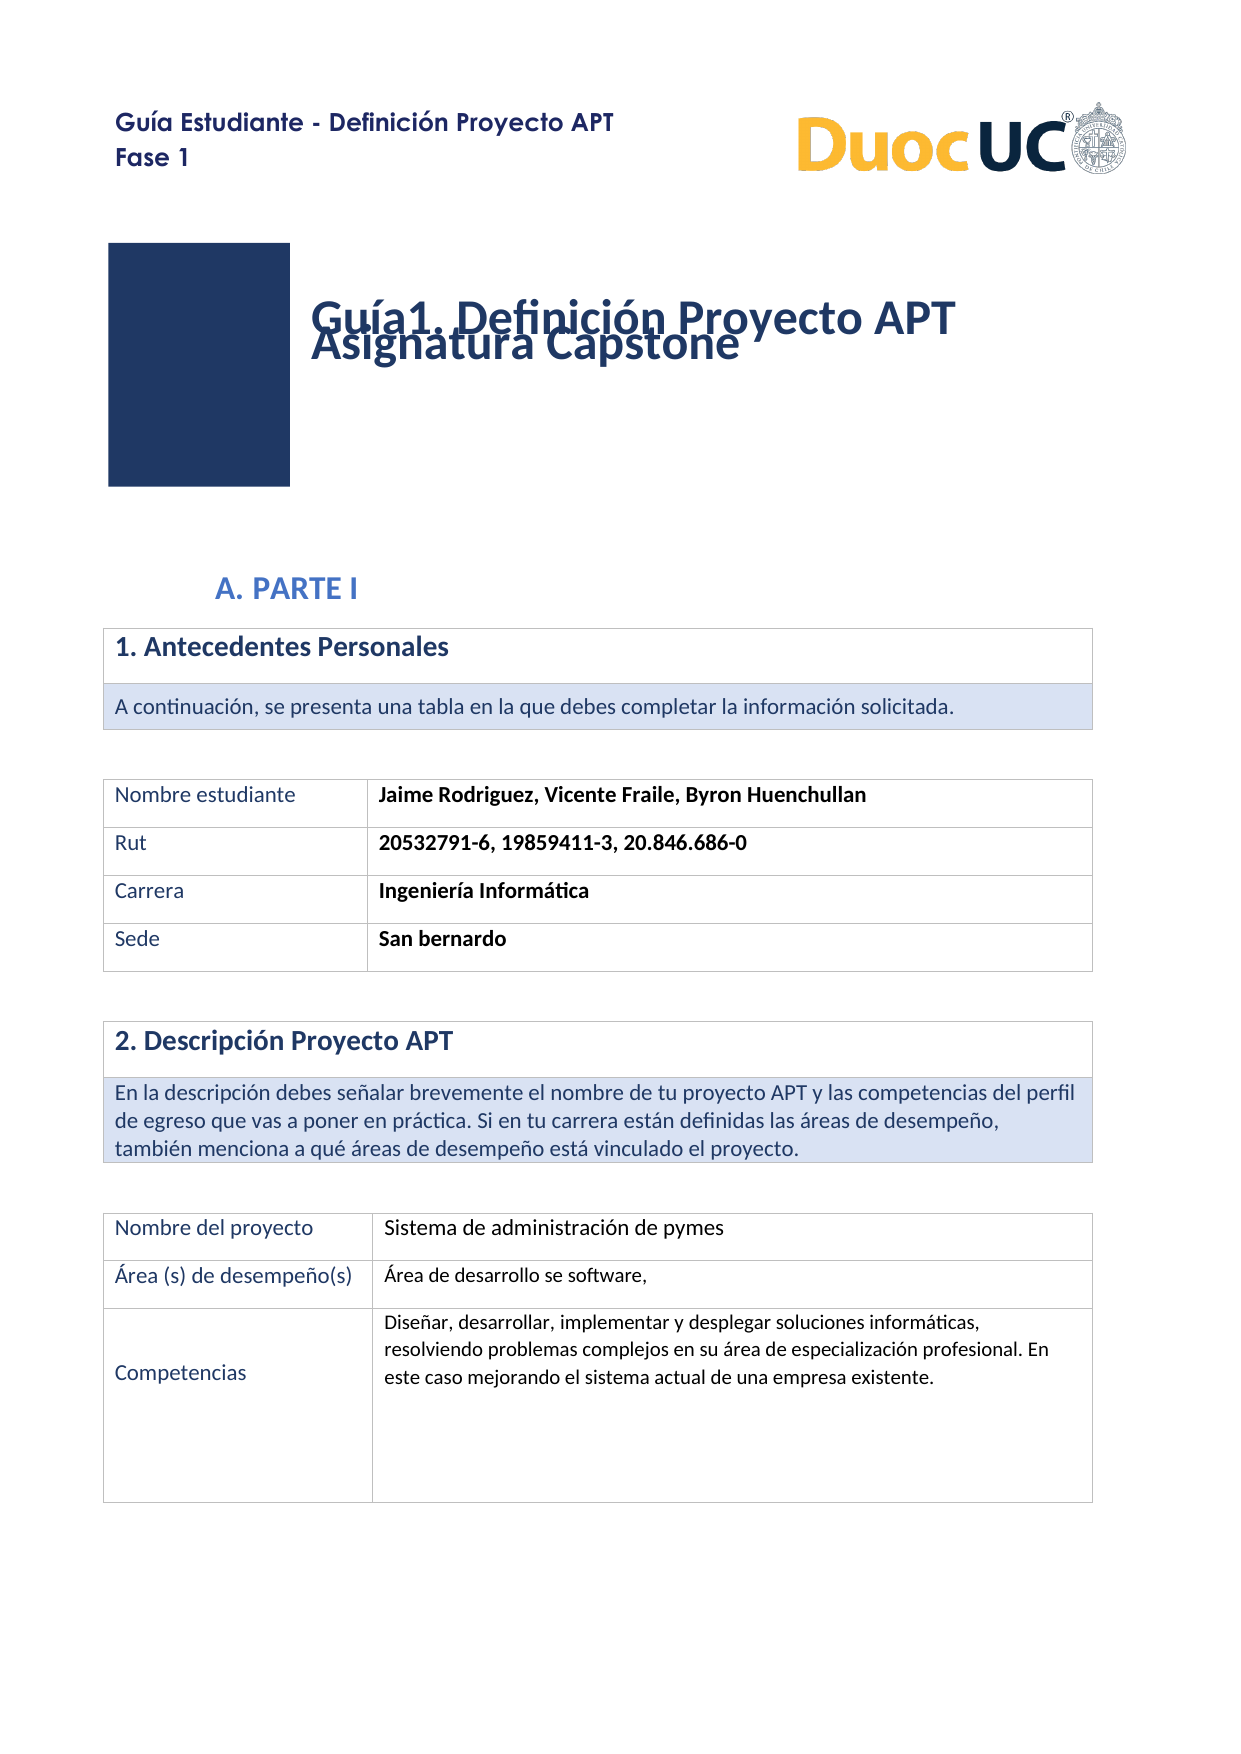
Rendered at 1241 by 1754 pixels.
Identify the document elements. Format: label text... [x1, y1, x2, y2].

table_header Nombre del proyecto [104, 1214, 372, 1260]
table_cell Carrera [104, 876, 367, 923]
table_cell A continuación, se presenta una tabla en la que debes completar la información solicitada. [104, 684, 1092, 729]
list PARTE I [215, 567, 1063, 608]
table_header 2. Descripción Proyecto APT [104, 1022, 1092, 1077]
table_cell San bernardo [368, 924, 1092, 971]
table_header 1. Antecedentes Personales [104, 629, 1092, 683]
table_cell Sede [104, 924, 367, 971]
picture [798, 102, 1126, 174]
table_cell Competencias [104, 1309, 372, 1502]
table_cell En la descripción debes señalar brevemente el nombre de tu proyecto APT y las competencias del perfil de egreso que vas a poner en práctica. Si en tu carrera están definidas las áreas de desempeño, también menciona a qué áreas de desempeño está vinculado el proyecto. [104, 1078, 1092, 1162]
table_cell 20532791-6, 19859411-3, 20.846.686-0 [368, 828, 1092, 875]
table_cell Área (s) de desempeño(s) [104, 1261, 372, 1308]
table_cell Diseñar, desarrollar, implementar y desplegar soluciones informáticas, resolviendo problemas complejos en su área de especialización profesional. En este caso mejorando el sistema actual de una empresa existente. [373, 1309, 1092, 1502]
table_header Sistema de administración de pymes [373, 1214, 1092, 1260]
table_cell Ingeniería Informática [368, 876, 1092, 923]
table_cell Área de desarrollo se software, [373, 1261, 1092, 1308]
table_header Jaime Rodriguez, Vicente Fraile, Byron Huenchullan [368, 780, 1092, 827]
table_cell Rut [104, 828, 367, 875]
table_header Nombre estudiante [104, 780, 367, 827]
